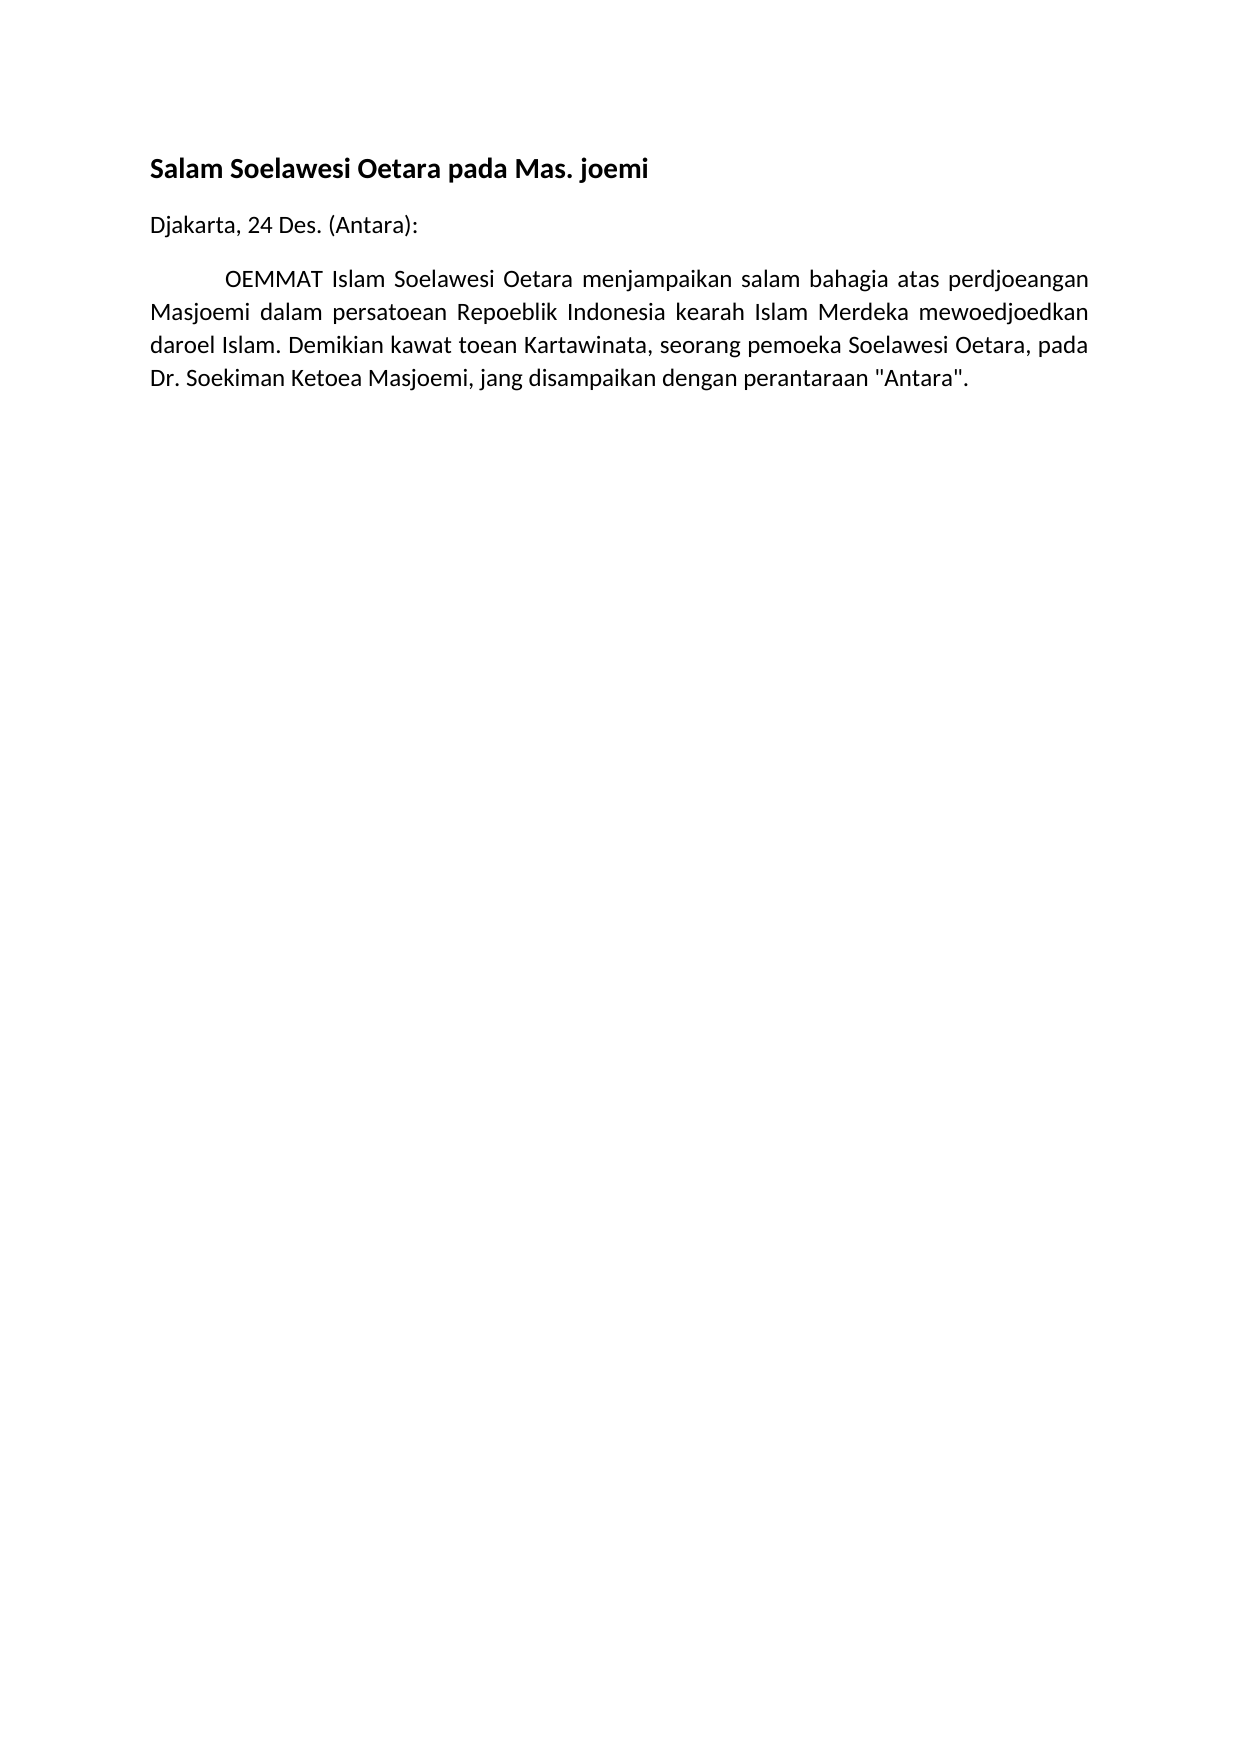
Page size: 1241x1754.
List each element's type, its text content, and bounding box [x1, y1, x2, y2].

text OEMMAT Islam Soelawesi Oetara menjampaikan salam bahagia atas perdjoeangan Masjoemi dalam persatoean Repoeblik Indonesia kearah Islam Merdeka mewoedjoedkan daroel Islam. Demikian kawat toean Kartawinata, seorang pemoeka Soelawesi Oetara, pada Dr. Soekiman Ketoea Masjoemi, jang disampaikan dengan perantaraan "Antara". [150, 263, 1090, 392]
text Salam Soelawesi Oetara pada Mas. joemi [150, 150, 1090, 186]
text Djakarta, 24 Des. (Antara): [150, 209, 1090, 240]
